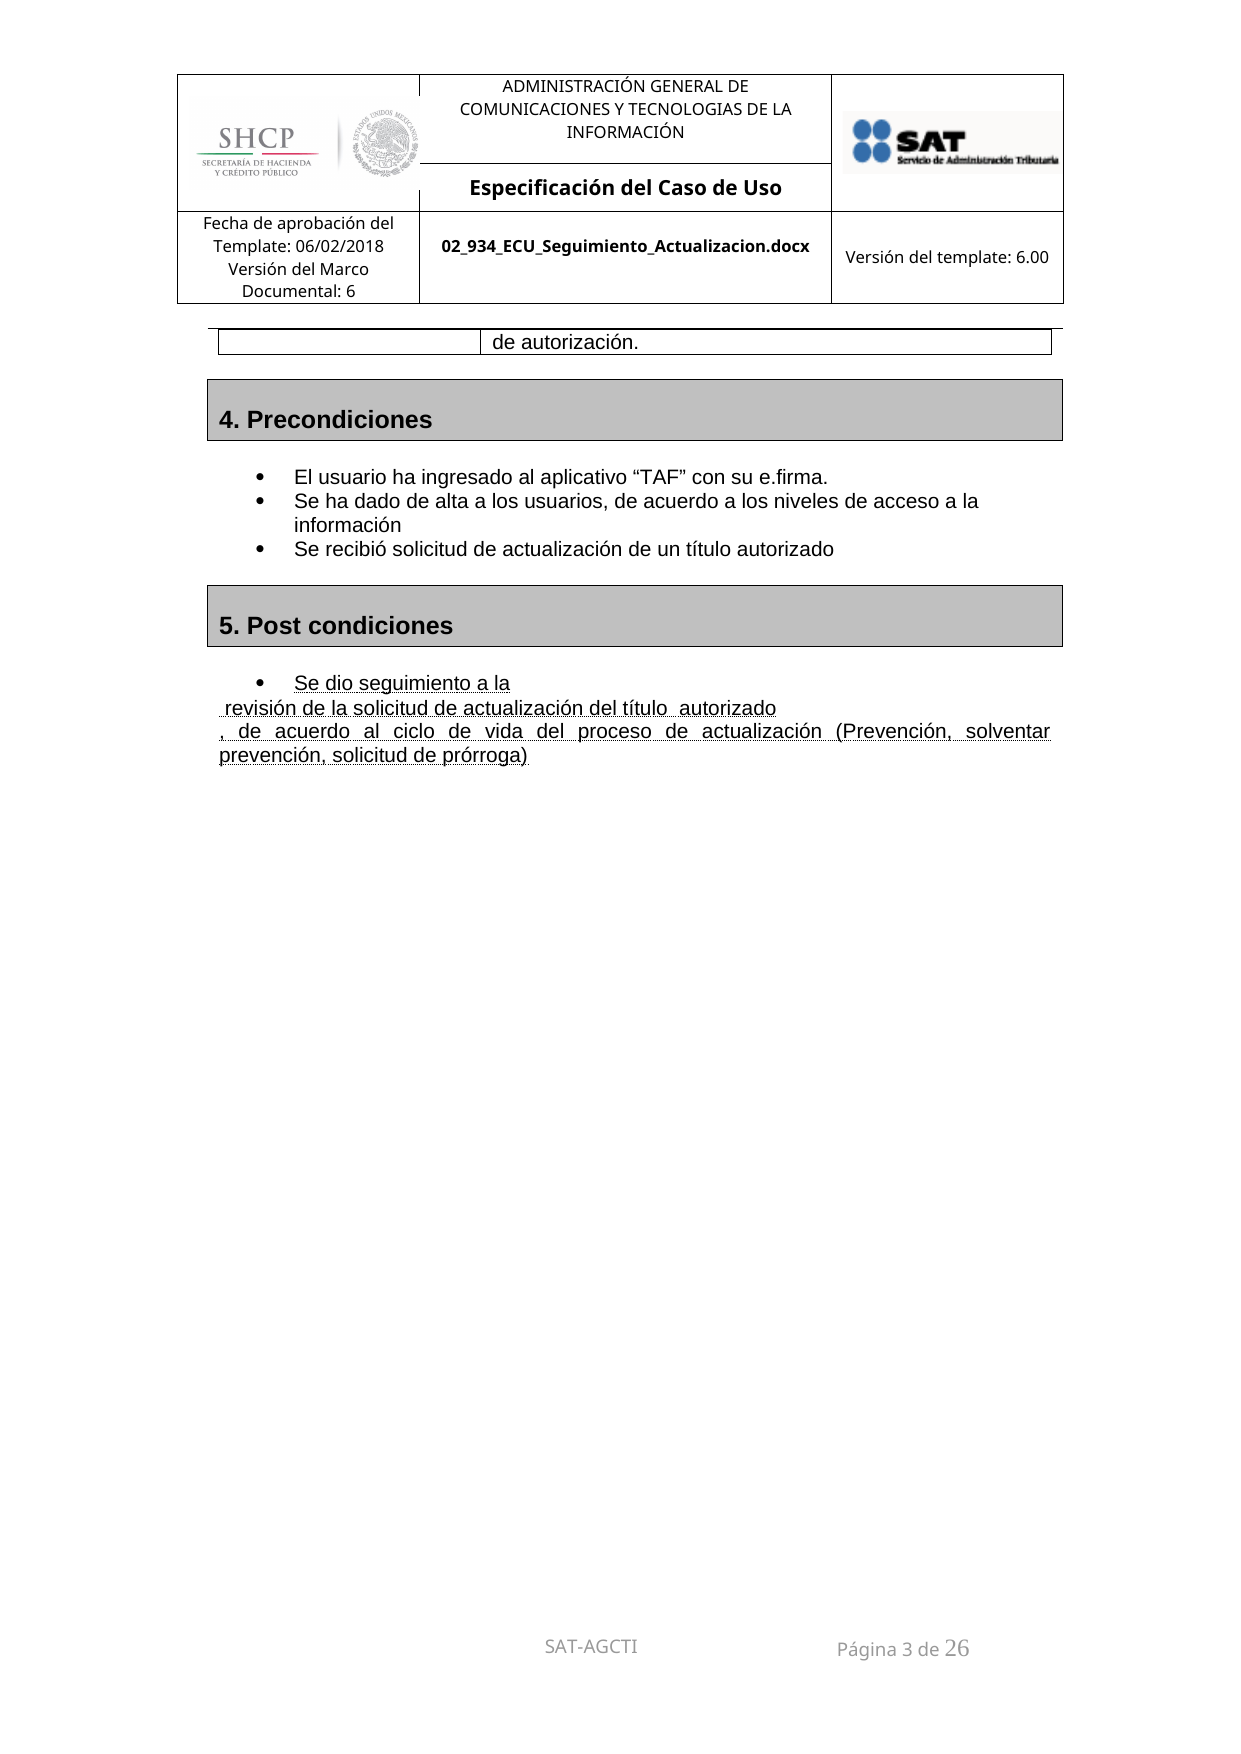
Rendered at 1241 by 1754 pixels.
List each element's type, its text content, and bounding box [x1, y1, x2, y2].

picture [188, 96, 420, 190]
table_cell [208, 329, 1062, 379]
table_cell 4. Precondiciones [208, 380, 1062, 440]
table_cell El usuario ha ingresado al aplicativo “TAF” con su e.firma. Se ha dado de alta a los usuarios, de acuerdo a los niveles de acceso a la información Se recibió solicitud de actualización de un título autorizado [208, 441, 1062, 585]
picture [842, 111, 1063, 174]
table_header Se dio seguimiento a la revisión de la solicitud de actualización del título autorizado , de acuerdo al ciclo de vida del proceso de actualización (Prevención, solventar prevención, solicitud de prórroga) [208, 671, 1063, 1606]
table_cell 5. Post condiciones [208, 586, 1062, 646]
